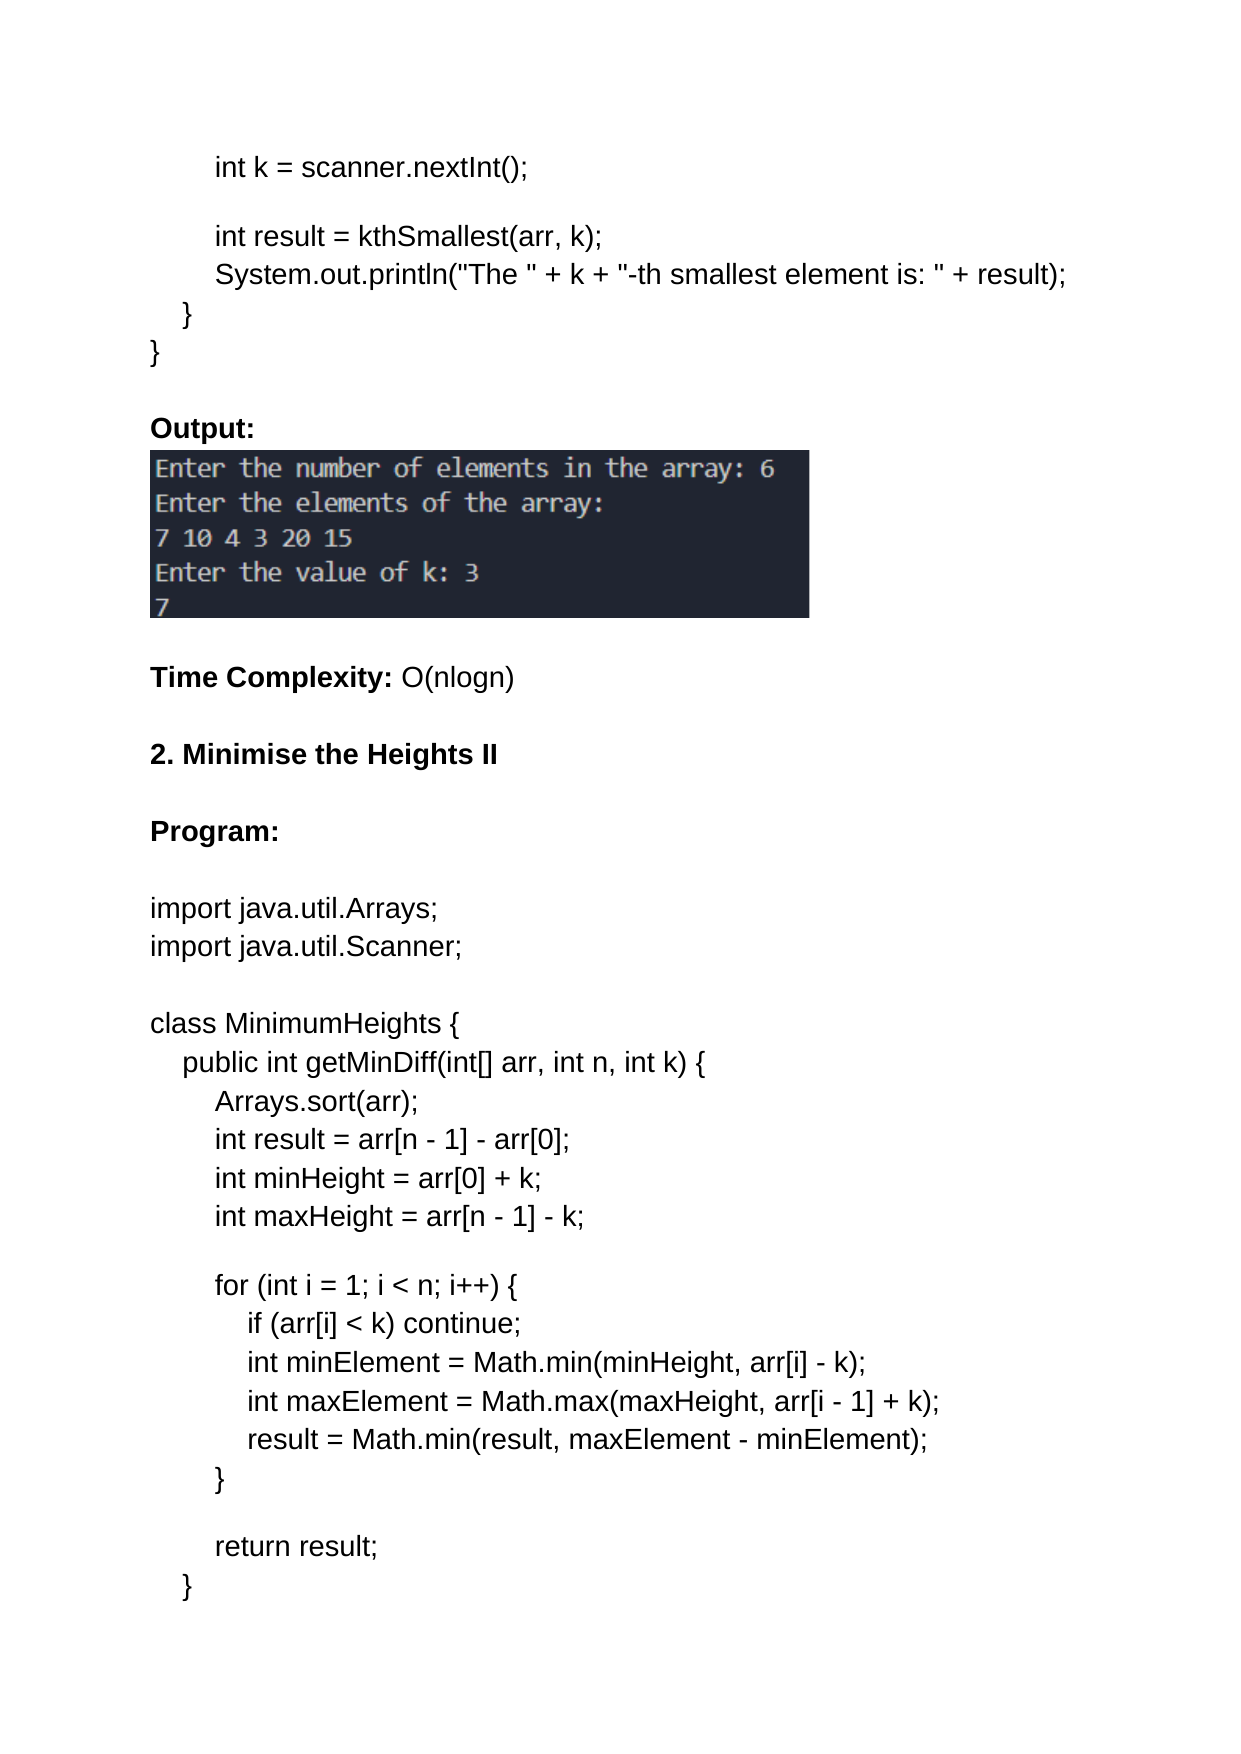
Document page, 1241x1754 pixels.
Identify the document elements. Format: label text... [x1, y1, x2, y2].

text int maxElement = Math.max(maxHeight, arr[i - 1] + k); [150, 1383, 1090, 1417]
text import java.util.Arrays; [150, 891, 1090, 924]
text int result = arr[n - 1] - arr[0]; [150, 1122, 1090, 1156]
text } [150, 296, 1090, 329]
text int maxHeight = arr[n - 1] - k; [150, 1199, 1090, 1233]
text } [150, 334, 1090, 368]
text class MinimumHeights { [150, 1006, 1090, 1040]
text Program: [150, 814, 1090, 847]
text Time Complexity: O(nlogn) [150, 659, 1090, 693]
picture [150, 450, 810, 618]
text int result = kthSmallest(arr, k); [150, 219, 1090, 252]
text System.out.println("The " + k + "-th smallest element is: " + result); [150, 257, 1090, 291]
text import java.util.Scanner; [150, 929, 1090, 963]
text Output: [150, 411, 1090, 445]
text for (int i = 1; i < n; i++) { [150, 1268, 1090, 1301]
text int minElement = Math.min(minHeight, arr[i] - k); [150, 1345, 1090, 1378]
text } [150, 1461, 1090, 1494]
text public int getMinDiff(int[] arr, int n, int k) { [150, 1045, 1090, 1078]
text return result; [150, 1529, 1090, 1563]
text 2. Minimise the Heights II [150, 737, 1090, 770]
text if (arr[i] < k) continue; [150, 1306, 1090, 1340]
text int k = scanner.nextInt(); [150, 150, 1090, 183]
text Arrays.sort(arr); [150, 1083, 1090, 1117]
text } [150, 1568, 1090, 1601]
text result = Math.min(result, maxElement - minElement); [150, 1422, 1090, 1456]
text int minHeight = arr[0] + k; [150, 1161, 1090, 1194]
